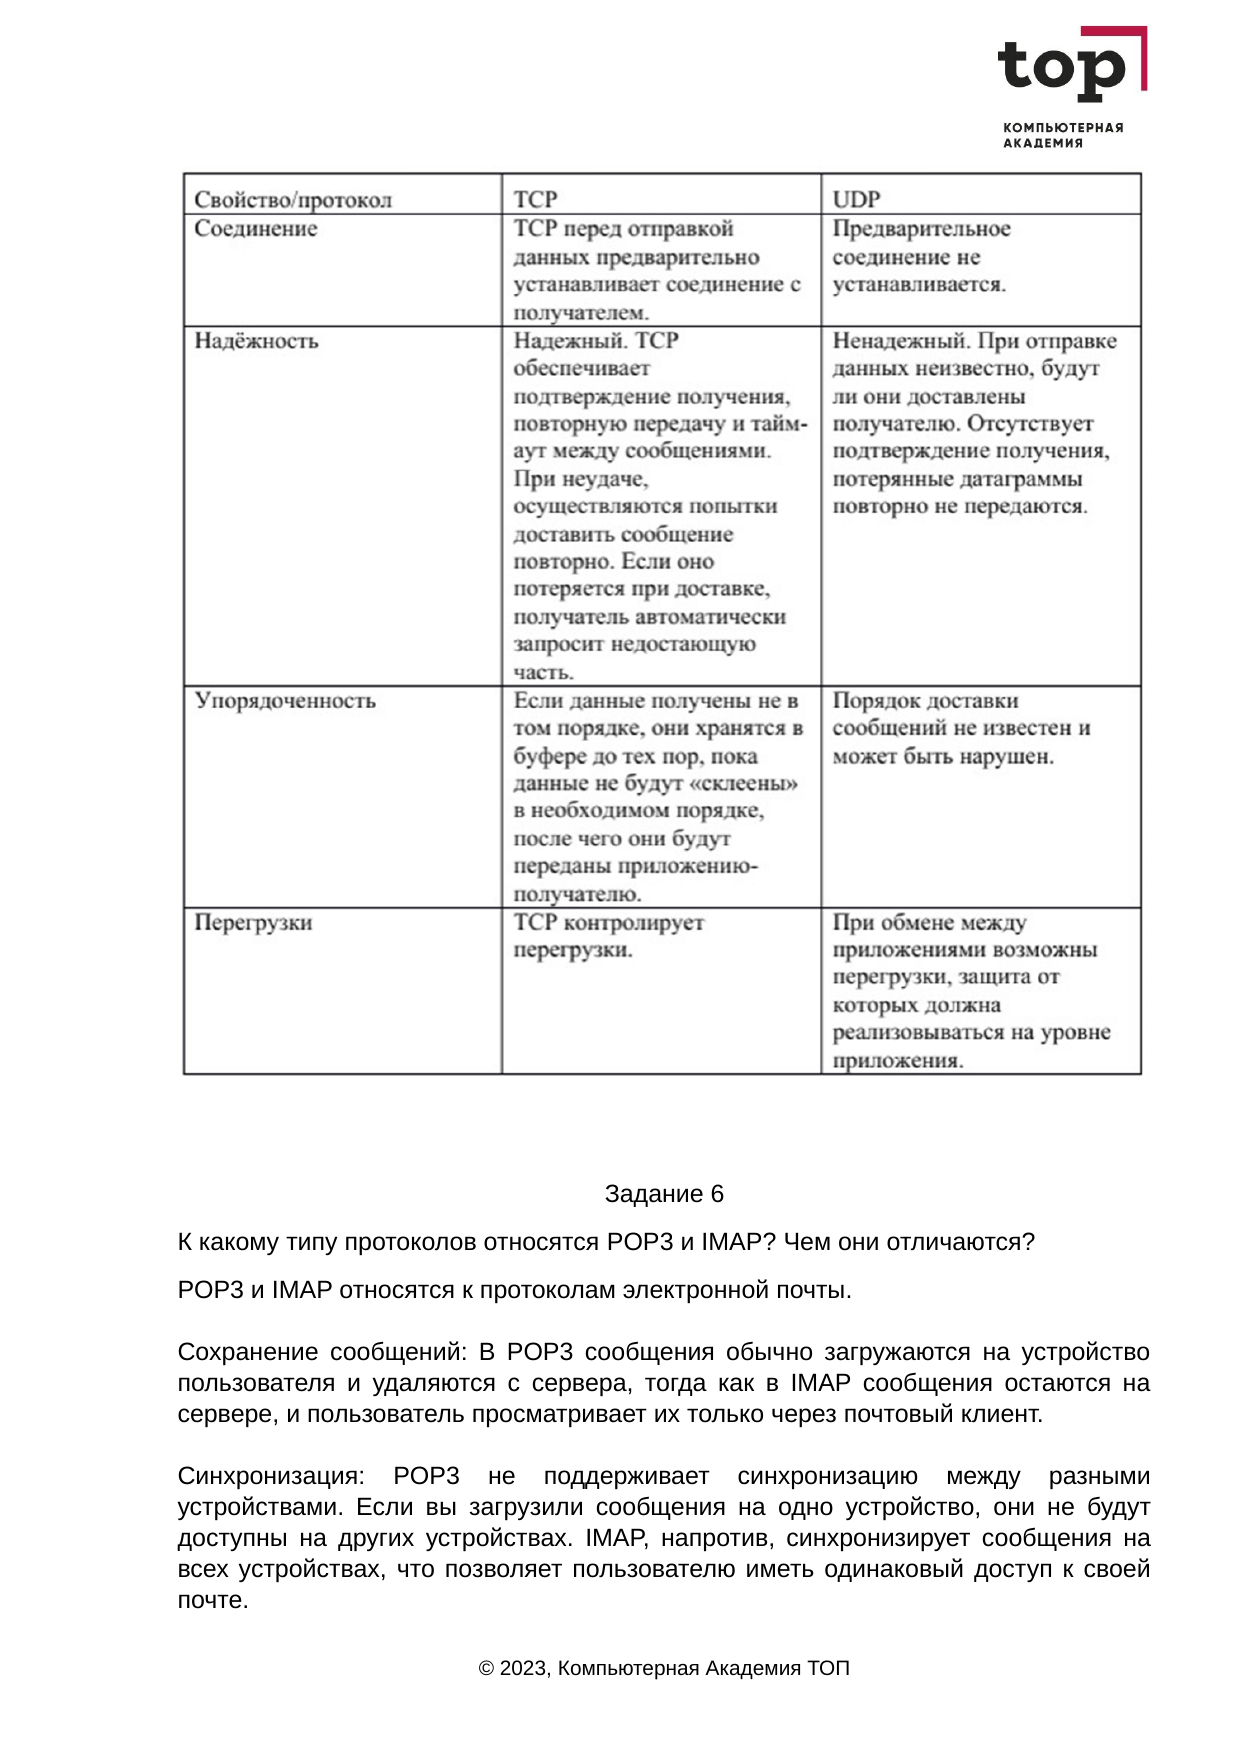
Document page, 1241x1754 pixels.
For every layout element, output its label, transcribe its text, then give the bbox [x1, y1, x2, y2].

text К какому типу протоколов относятся POP3 и IMAP? Чем они отличаются? [177, 1227, 1152, 1256]
text Синхронизация: POP3 не поддерживает синхронизацию между разными устройствами. Если вы загрузили сообщения на одно устройство, они не будут доступны на других устройствах. IMAP, напротив, синхронизирует сообщения на всех устройствах, что позволяет пользователю иметь одинаковый доступ к своей почте. [177, 1461, 1152, 1614]
picture [997, 25, 1152, 151]
text Задание 6 [177, 1179, 1152, 1208]
text POP3 и IMAP относятся к протоколам электронной почты. [177, 1275, 1152, 1304]
picture [177, 162, 1152, 1082]
text Сохранение сообщений: В POP3 сообщения обычно загружаются на устройство пользователя и удаляются с сервера, тогда как в IMAP сообщения остаются на сервере, и пользователь просматривает их только через почтовый клиент. [177, 1337, 1152, 1428]
